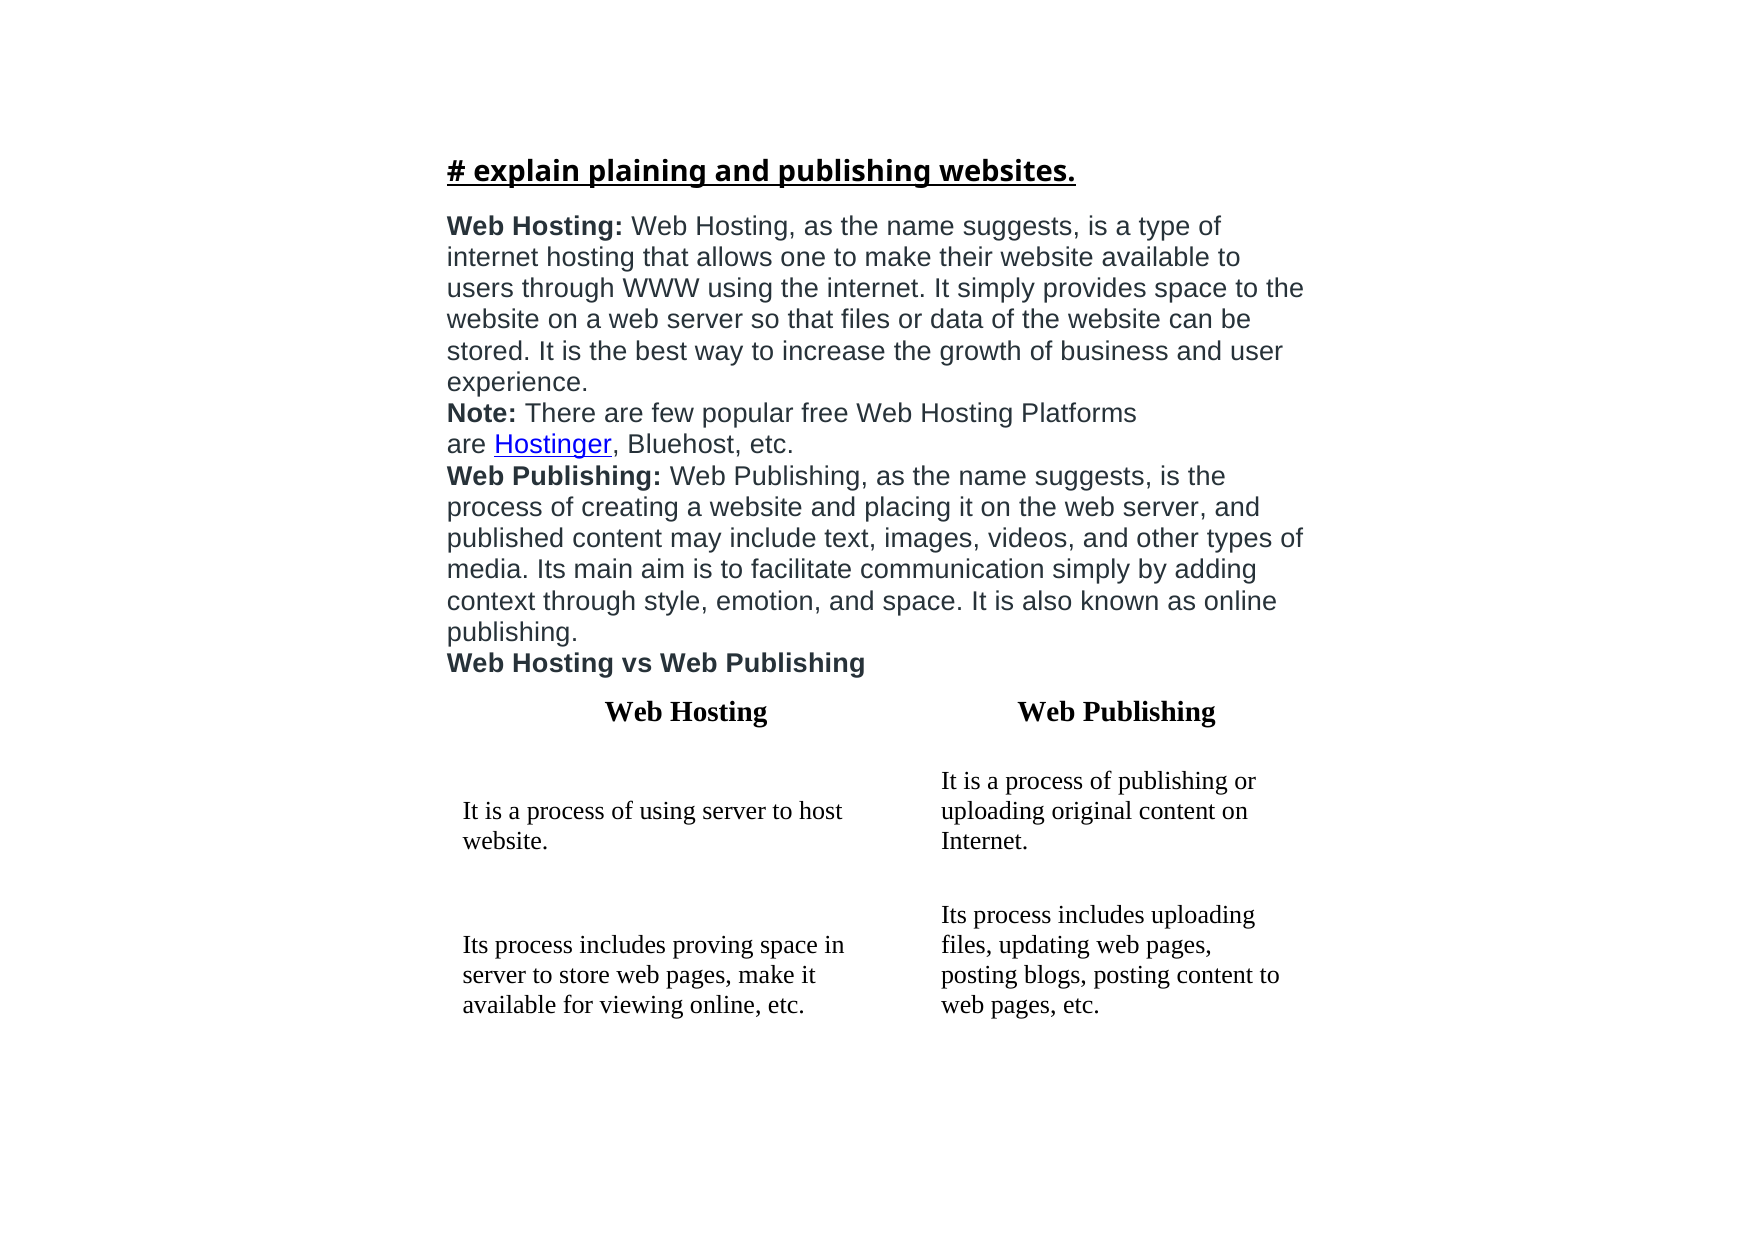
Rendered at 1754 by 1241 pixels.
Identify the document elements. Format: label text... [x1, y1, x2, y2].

table_cell It is a process of publishing or uploading original content on Internet. [925, 743, 1307, 877]
text Web Hosting: Web Hosting, as the name suggests, is a type of internet hosting that allows one to make their website available to users through WWW using the internet. It simply provides space to the website on a web server so that files or data of the website can be stored. It is the best way to increase the growth of business and user experience. [447, 209, 1307, 397]
table_cell Its process includes uploading files, updating web pages, posting blogs, posting content to web pages, etc. [925, 877, 1307, 1041]
table_cell It is a process of using server to host website. [447, 743, 925, 877]
text Note: There are few popular free Web Hosting Platforms are Hostinger, Bluehost, etc. [447, 397, 1307, 459]
table_header Web Publishing [925, 678, 1307, 743]
table_cell Its process includes proving space in server to store web pages, make it available for viewing online, etc. [447, 877, 925, 1041]
table_header Web Hosting [447, 678, 925, 743]
text Web Hosting vs Web Publishing [447, 647, 1307, 678]
text # explain plaining and publishing websites. [447, 150, 1307, 190]
text Web Publishing: Web Publishing, as the name suggests, is the process of creating a website and placing it on the web server, and published content may include text, images, videos, and other types of media. Its main aim is to facilitate communication simply by adding context through style, emotion, and space. It is also known as online publishing. [447, 459, 1307, 647]
